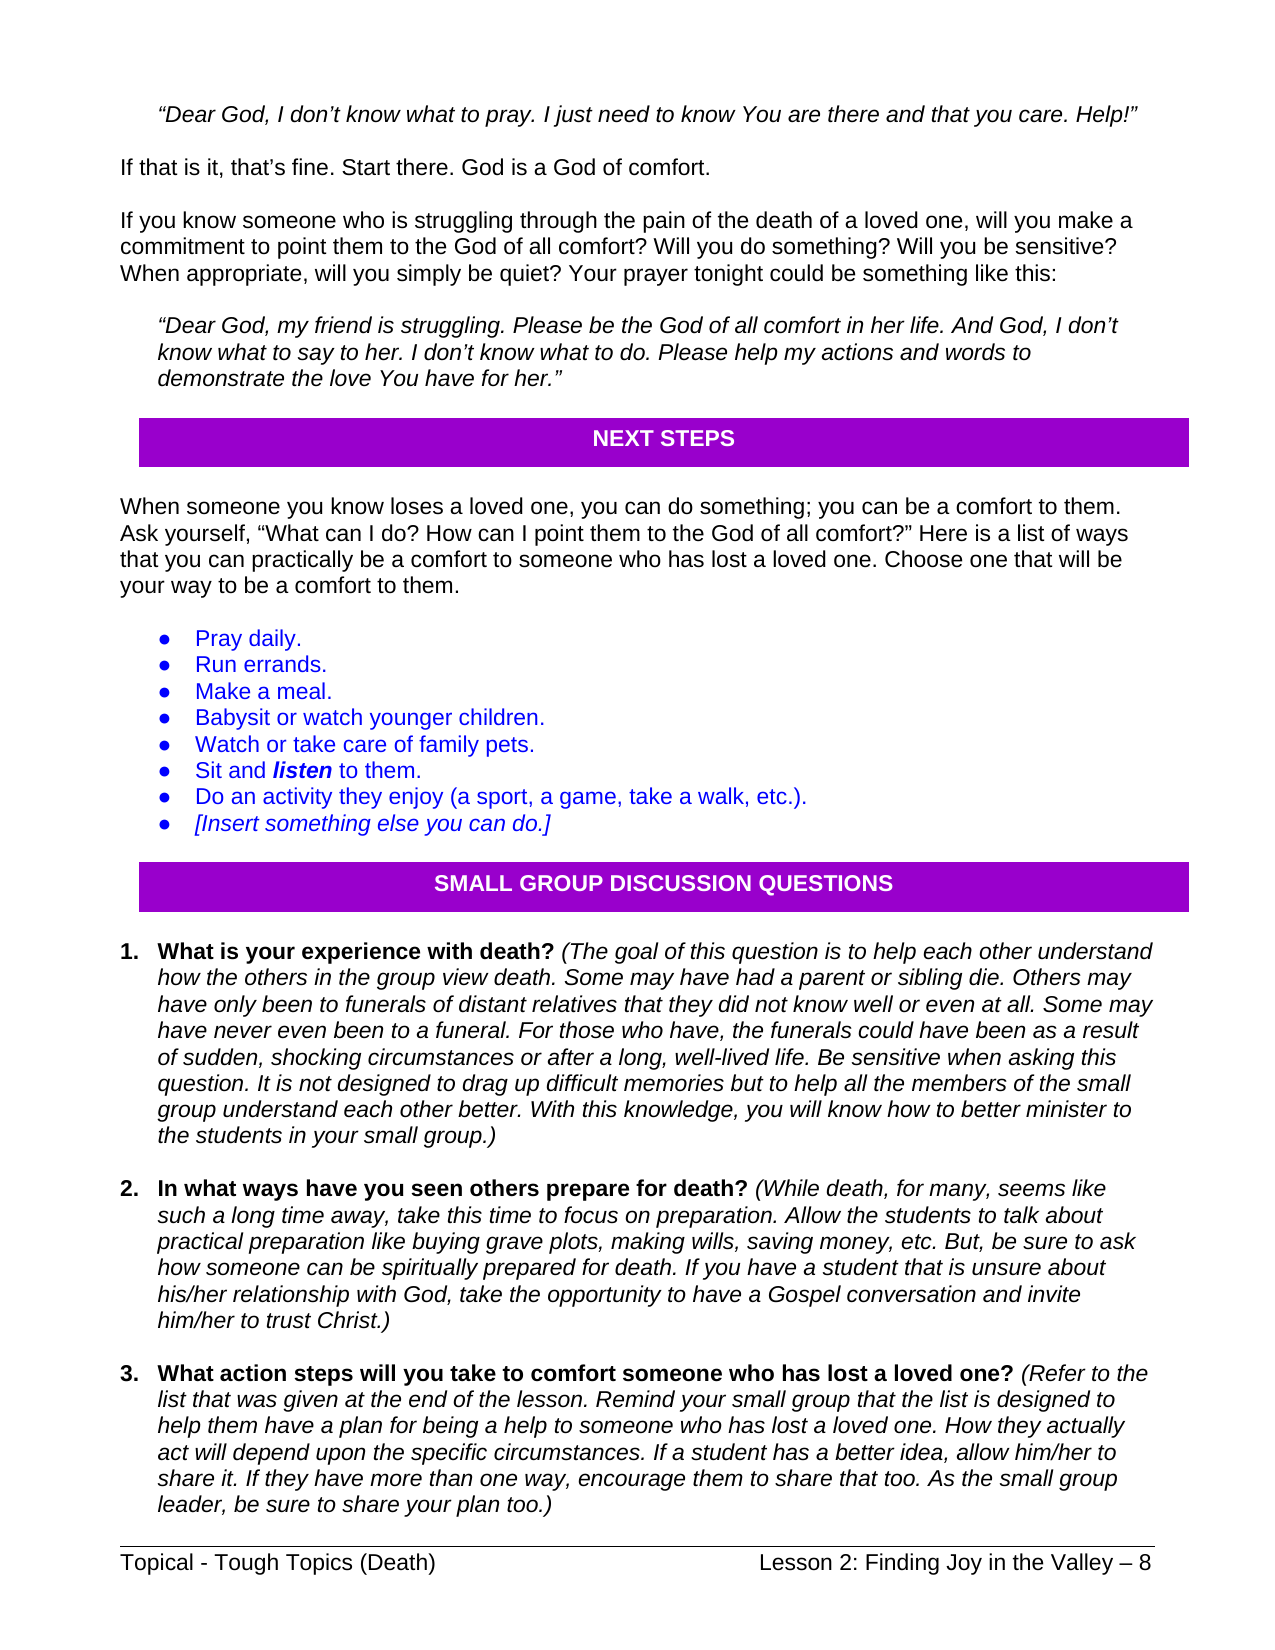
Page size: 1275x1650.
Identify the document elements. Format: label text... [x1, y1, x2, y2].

text ● [Insert something else you can do.] [157, 809, 1155, 836]
text ● Babysit or watch younger children. [157, 704, 1155, 731]
text If that is it, that’s fine. Start there. God is a God of comfort. [120, 154, 1155, 180]
text ● Run errands. [157, 651, 1155, 678]
text If you know someone who is struggling through the pain of the death of a loved one, will you make a commitment to point them to the God of all comfort? Will you do something? Will you be sensitive? When appropriate, will you simply be quiet? Your prayer tonight could be something like this: [120, 207, 1155, 286]
text ● Make a meal. [157, 678, 1155, 704]
text ● Sit and listen to them. [157, 757, 1155, 783]
text ● Pray daily. [157, 625, 1155, 651]
text 3. What action steps will you take to comfort someone who has lost a loved one? (Refer to the list that was given at the end of the lesson. Remind your small group that the list is designed to help them have a plan for being a help to someone who has lost a loved one. How they actually act will depend upon the specific circumstances. If a student has a better idea, allow him/her to share it. If they have more than one way, encourage them to share that too. As the small group leader, be sure to share your plan too.) [120, 1360, 1155, 1518]
text 1. What is your experience with death? (The goal of this question is to help each other understand how the others in the group view death. Some may have had a parent or sibling die. Others may have only been to funerals of distant relatives that they did not know well or even at all. Some may have never even been to a funeral. For those who have, the funerals could have been as a result of sudden, shocking circumstances or after a long, well-lived life. Be sensitive when asking this question. It is not designed to drag up difficult memories but to help all the members of the small group understand each other better. With this knowledge, you will know how to better minister to the students in your small group.) [120, 938, 1155, 1149]
text “Dear God, I don’t know what to pray. I just need to know You are there and that you care. Help!” [157, 101, 1155, 128]
text “Dear God, my friend is struggling. Please be the God of all comfort in her life. And God, I don’t know what to say to her. I don’t know what to do. Please help my actions and words to demonstrate the love You have for her.” [157, 312, 1155, 391]
text ● Watch or take care of family pets. [157, 731, 1155, 757]
text 2. In what ways have you seen others prepare for death? (While death, for many, seems like such a long time away, take this time to focus on preparation. Allow the students to talk about practical preparation like buying grave plots, making wills, saving money, etc. But, be sure to ask how someone can be spiritually prepared for death. If you have a student that is unsure about his/her relationship with God, take the opportunity to have a Gospel conversation and invite him/her to trust Christ.) [120, 1175, 1155, 1333]
text ● Do an activity they enjoy (a sport, a game, take a walk, etc.). [157, 783, 1155, 809]
text When someone you know loses a loved one, you can do something; you can be a comfort to them. Ask yourself, “What can I do? How can I point them to the God of all comfort?” Here is a list of ways that you can practically be a comfort to someone who has lost a loved one. Choose one that will be your way to be a comfort to them. [120, 493, 1155, 599]
